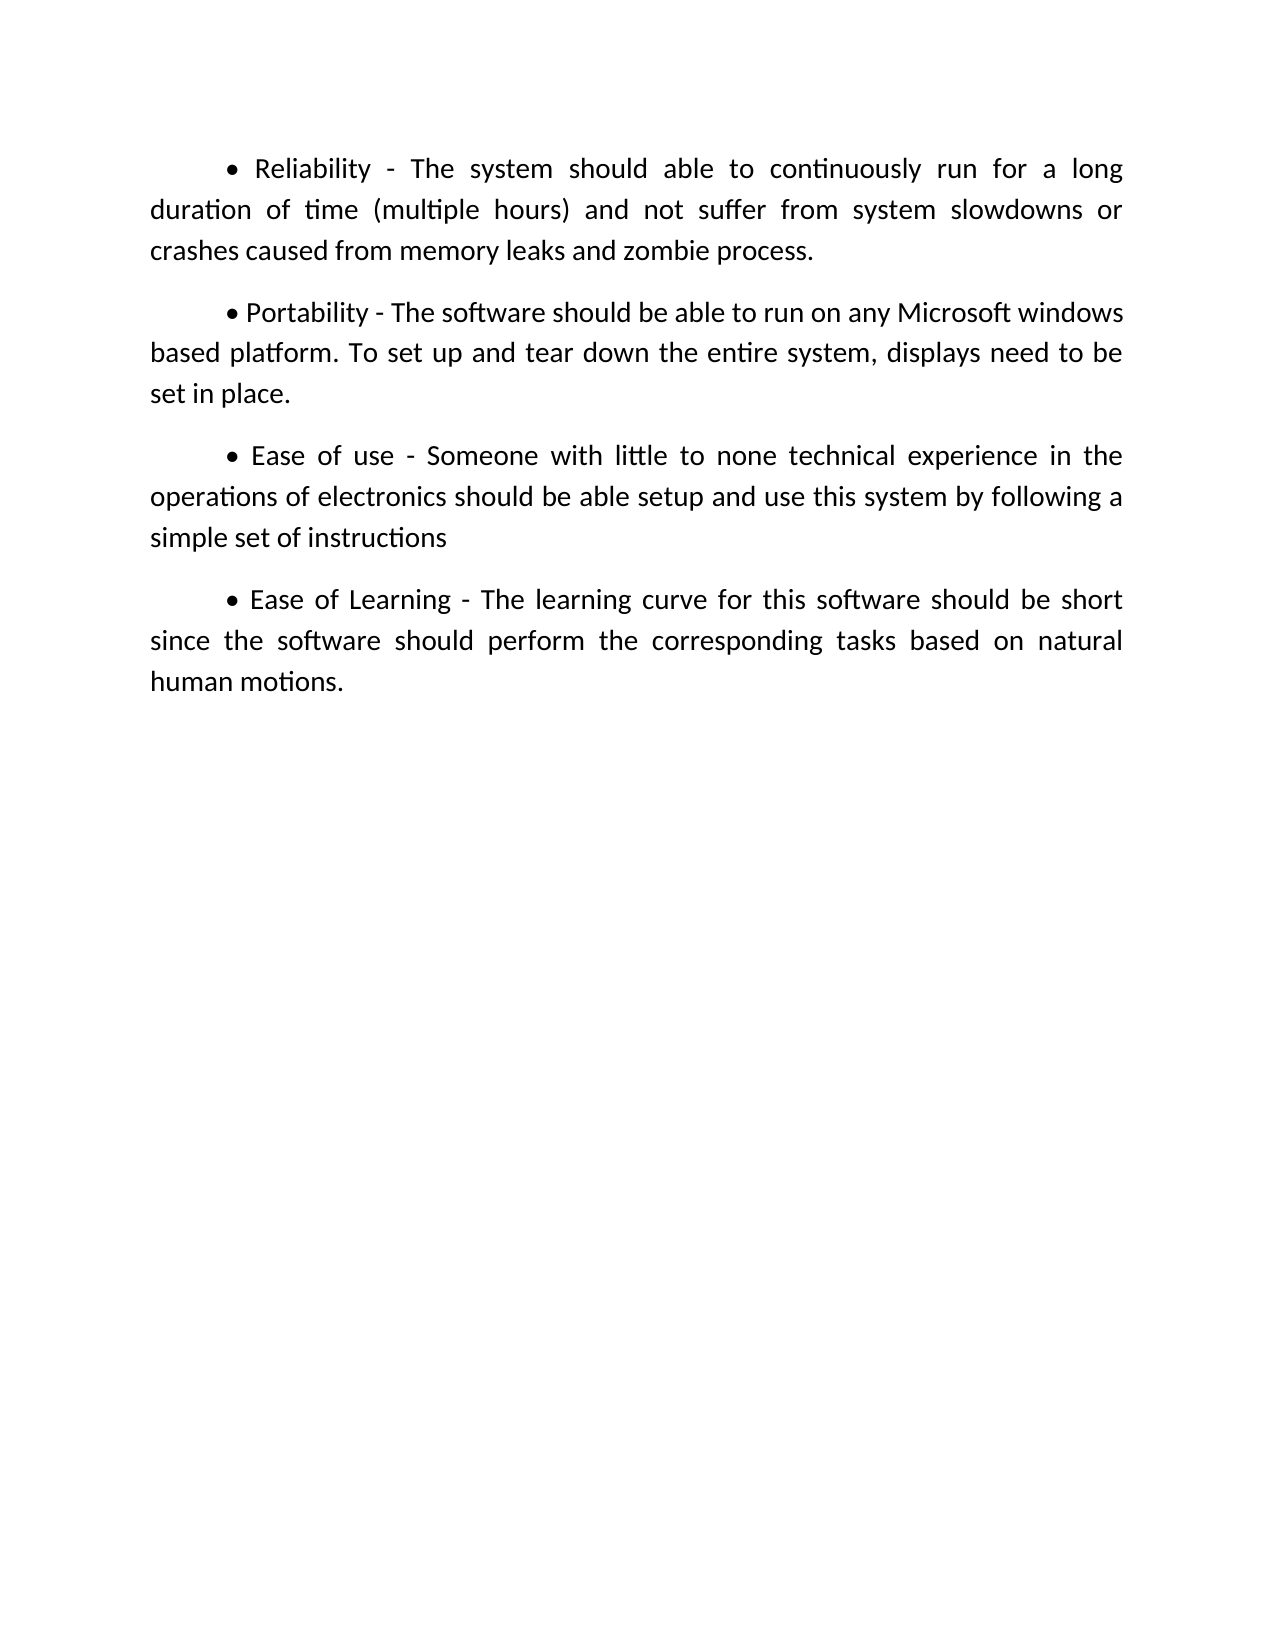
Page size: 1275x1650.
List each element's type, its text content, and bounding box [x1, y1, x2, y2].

text • Reliability - The system should able to continuously run for a long duration of time (multiple hours) and not suffer from system slowdowns or crashes caused from memory leaks and zombie process. [150, 150, 1125, 267]
text • Portability - The software should be able to run on any Microsoft windows based platform. To set up and tear down the entire system, displays need to be set in place. [150, 294, 1125, 411]
text • Ease of use - Someone with little to none technical experience in the operations of electronics should be able setup and use this system by following a simple set of instructions [150, 437, 1125, 555]
text • Ease of Learning - The learning curve for this software should be short since the software should perform the corresponding tasks based on natural human motions. [150, 581, 1125, 698]
